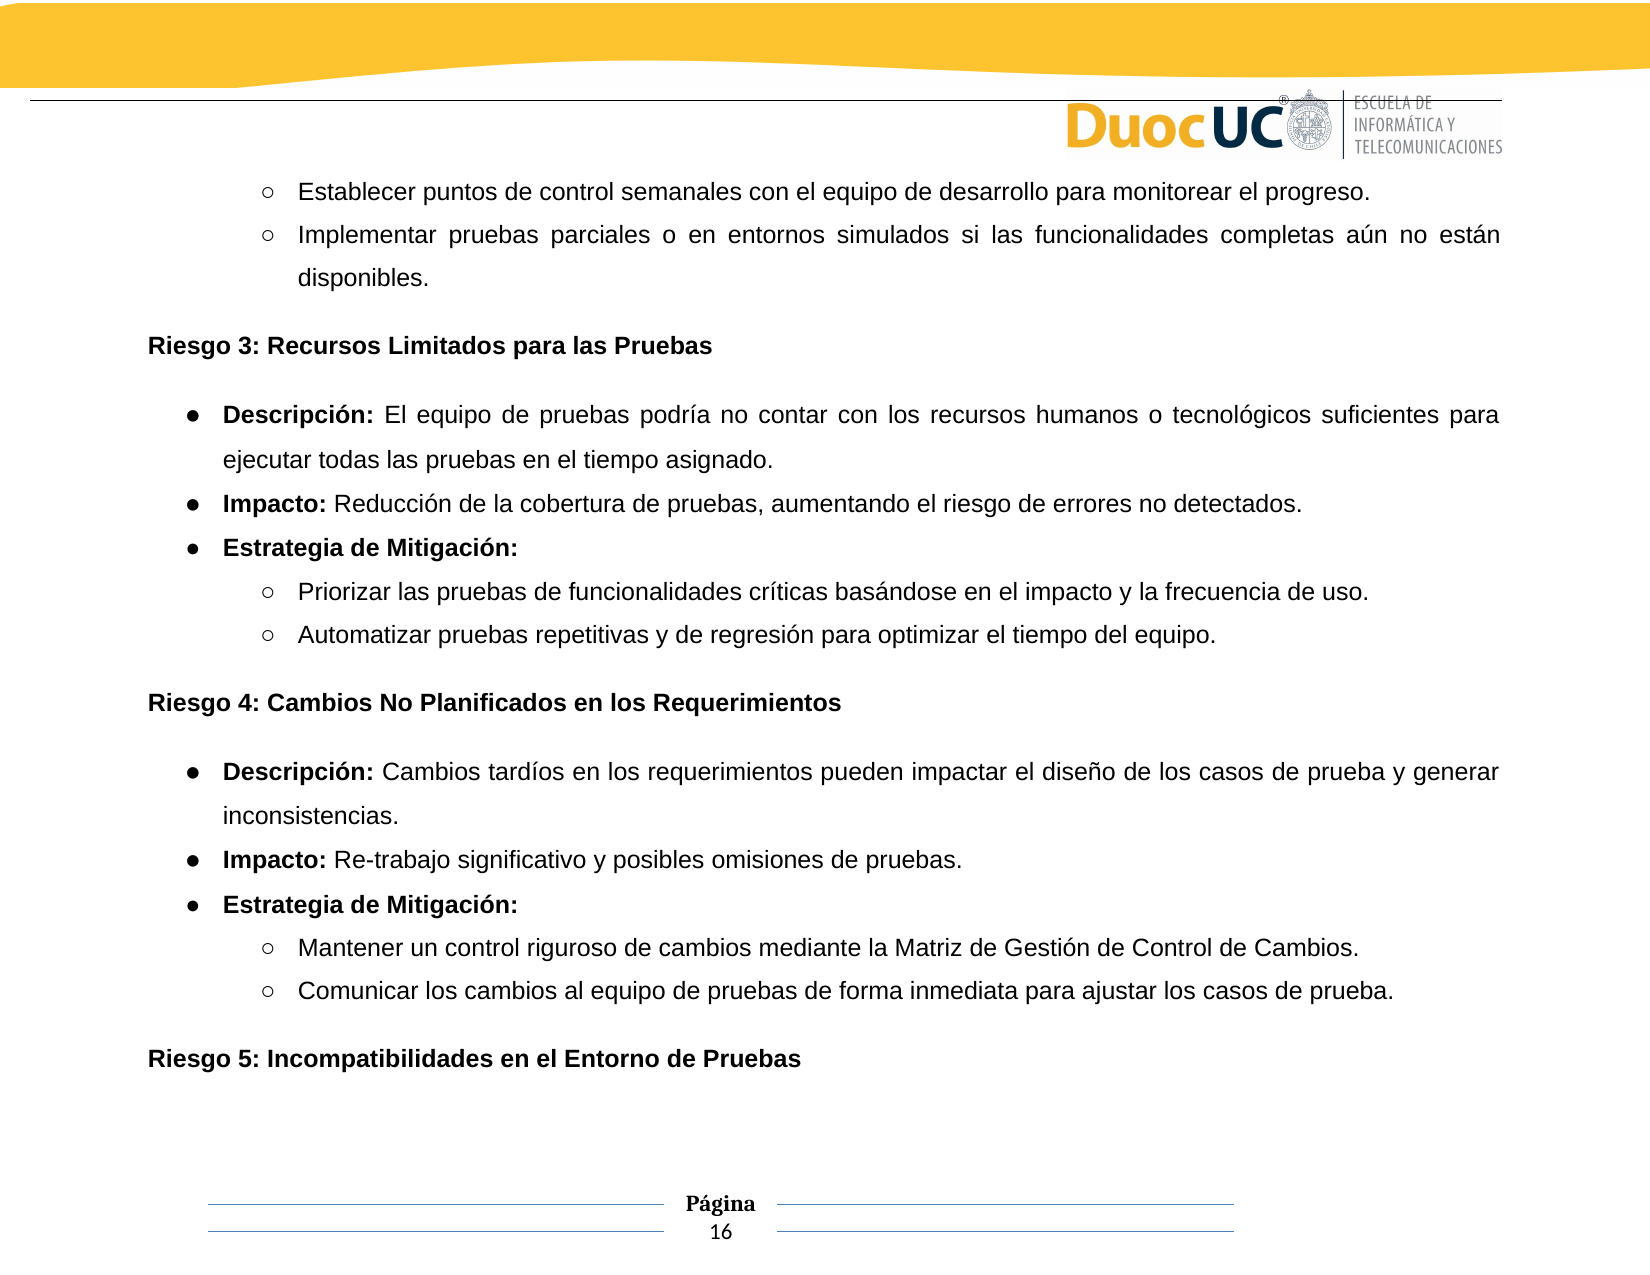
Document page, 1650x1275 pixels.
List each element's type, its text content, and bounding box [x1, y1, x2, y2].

list Automatizar pruebas repetitivas y de regresión para optimizar el tiempo del equipo. [260, 620, 1502, 648]
list Impacto: Reducción de la cobertura de pruebas, aumentando el riesgo de errores no detectados. [185, 488, 1502, 518]
list Comunicar los cambios al equipo de pruebas de forma inmediata para ajustar los casos de prueba. [260, 976, 1502, 1005]
list Implementar pruebas parciales o en entornos simulados si las funcionalidades completas aún no están disponibles. [260, 220, 1502, 292]
subtitle Riesgo 5: Incompatibilidades en el Entorno de Pruebas [148, 1044, 1502, 1073]
list Impacto: Re-trabajo significativo y posibles omisiones de pruebas. [185, 844, 1502, 874]
list Descripción: El equipo de pruebas podría no contar con los recursos humanos o tecnológicos suficientes para ejecutar todas las pruebas en el tiempo asignado. [185, 400, 1502, 473]
subtitle Riesgo 4: Cambios No Planificados en los Requerimientos [148, 688, 1502, 717]
list Mantener un control riguroso de cambios mediante la Matriz de Gestión de Control de Cambios. [260, 933, 1502, 962]
subtitle Riesgo 3: Recursos Limitados para las Pruebas [148, 332, 1502, 360]
list Priorizar las pruebas de funcionalidades críticas basándose en el impacto y la frecuencia de uso. [260, 577, 1502, 605]
picture [0, 3, 1650, 100]
picture [1066, 101, 1503, 161]
list Estrategia de Mitigación: [185, 533, 1502, 562]
list Establecer puntos de control semanales con el equipo de desarrollo para monitorear el progreso. [260, 177, 1502, 206]
list Estrategia de Mitigación: [185, 890, 1502, 918]
list Descripción: Cambios tardíos en los requerimientos pueden impactar el diseño de los casos de prueba y generar inconsistencias. [185, 756, 1502, 829]
